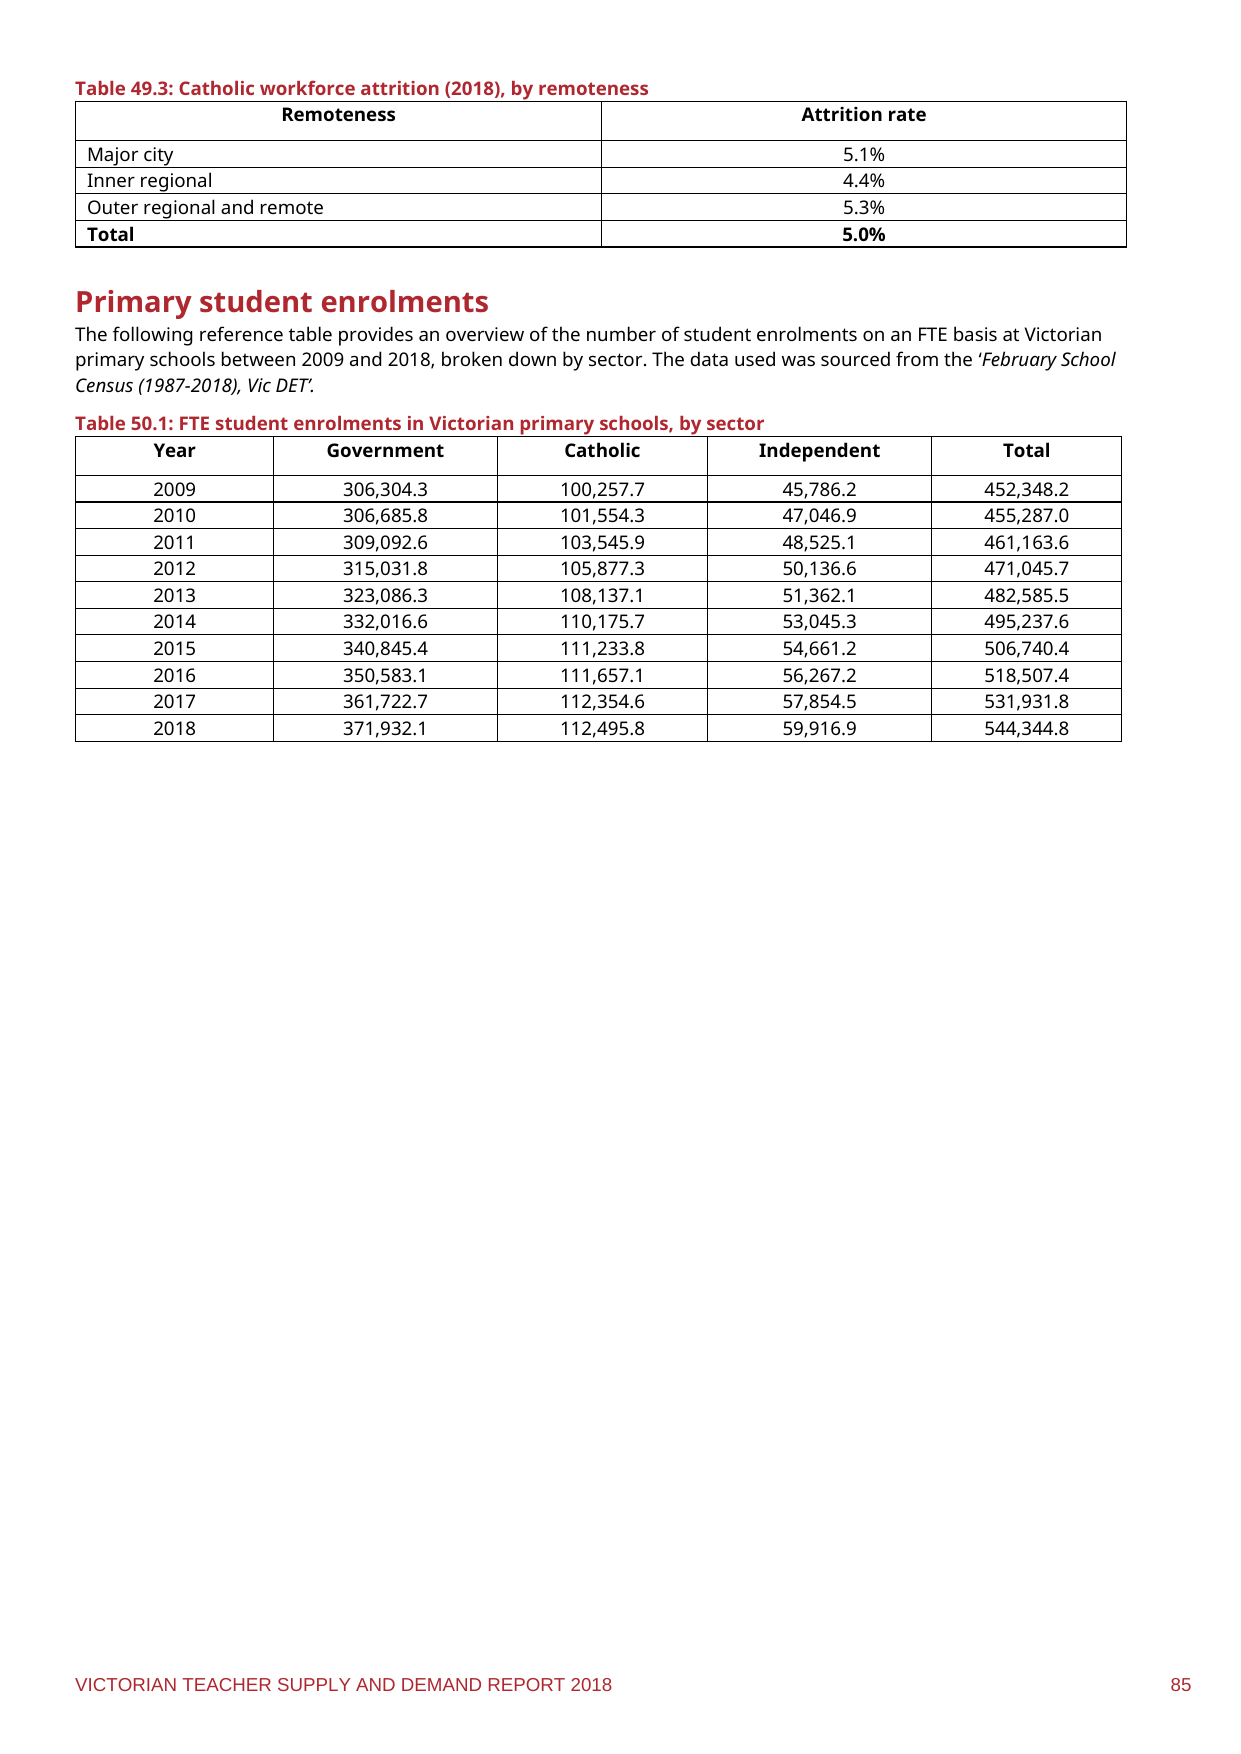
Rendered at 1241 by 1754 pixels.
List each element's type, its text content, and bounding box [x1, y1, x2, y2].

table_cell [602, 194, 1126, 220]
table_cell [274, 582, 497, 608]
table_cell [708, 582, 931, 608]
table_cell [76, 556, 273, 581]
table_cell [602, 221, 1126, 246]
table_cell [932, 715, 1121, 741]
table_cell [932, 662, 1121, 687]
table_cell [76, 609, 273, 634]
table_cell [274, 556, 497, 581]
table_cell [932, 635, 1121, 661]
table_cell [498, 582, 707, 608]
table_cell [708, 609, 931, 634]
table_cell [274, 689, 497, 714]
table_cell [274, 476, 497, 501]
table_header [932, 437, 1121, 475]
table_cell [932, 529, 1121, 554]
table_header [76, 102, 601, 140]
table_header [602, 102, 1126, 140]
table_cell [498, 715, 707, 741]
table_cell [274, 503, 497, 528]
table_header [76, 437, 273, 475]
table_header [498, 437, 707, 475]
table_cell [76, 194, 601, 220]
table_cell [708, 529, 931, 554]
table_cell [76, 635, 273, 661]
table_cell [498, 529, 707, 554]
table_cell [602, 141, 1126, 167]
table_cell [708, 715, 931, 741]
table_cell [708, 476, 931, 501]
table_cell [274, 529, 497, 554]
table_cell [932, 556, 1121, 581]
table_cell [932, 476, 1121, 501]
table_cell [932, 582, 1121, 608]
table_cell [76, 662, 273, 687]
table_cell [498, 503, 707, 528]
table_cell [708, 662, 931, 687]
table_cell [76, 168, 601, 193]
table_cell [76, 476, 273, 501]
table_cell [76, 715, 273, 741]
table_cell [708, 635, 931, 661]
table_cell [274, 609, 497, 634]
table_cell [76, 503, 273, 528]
subtitle Primary student enrolments [75, 282, 1122, 321]
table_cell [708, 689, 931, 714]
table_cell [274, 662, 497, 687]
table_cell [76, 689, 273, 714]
text The following reference table provides an overview of the number of student enrolments on an FTE basis at Victorian primary schools between 2009 and 2018, broken down by sector. The data used was sourced from the ‘February School Census (1987-2018), Vic DET’. [75, 321, 1122, 398]
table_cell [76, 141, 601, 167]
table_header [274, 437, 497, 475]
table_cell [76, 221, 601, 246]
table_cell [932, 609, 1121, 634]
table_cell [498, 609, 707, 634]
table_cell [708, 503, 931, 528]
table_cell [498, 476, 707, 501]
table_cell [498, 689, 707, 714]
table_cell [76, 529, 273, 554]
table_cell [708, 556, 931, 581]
subtitle Table 50.1: FTE student enrolments in Victorian primary schools, by sector [75, 410, 1122, 436]
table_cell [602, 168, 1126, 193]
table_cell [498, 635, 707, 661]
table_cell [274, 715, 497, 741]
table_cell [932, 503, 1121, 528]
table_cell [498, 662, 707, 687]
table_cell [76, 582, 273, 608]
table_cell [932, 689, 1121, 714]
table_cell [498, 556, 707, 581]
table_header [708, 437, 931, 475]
subtitle Table 49.3: Catholic workforce attrition (2018), by remoteness [75, 75, 1122, 101]
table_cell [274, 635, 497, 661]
